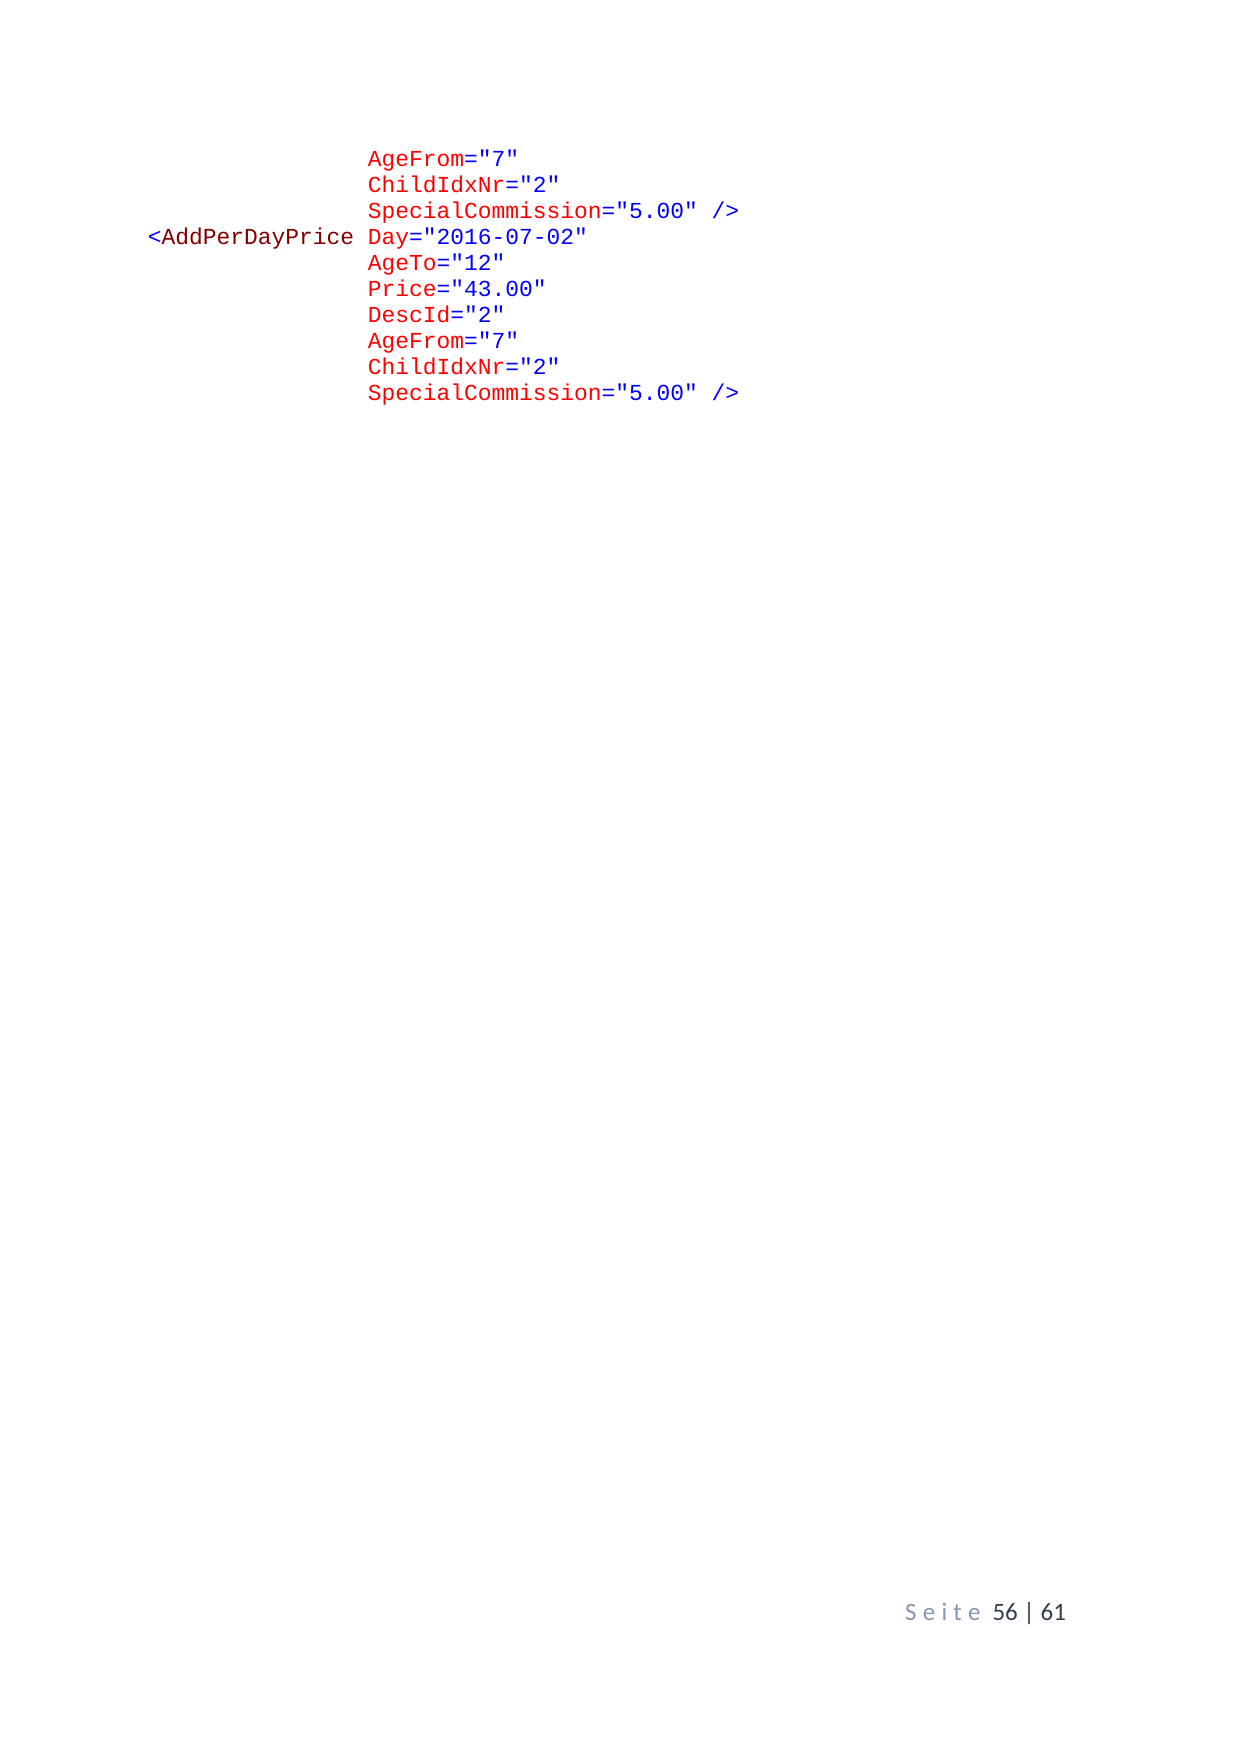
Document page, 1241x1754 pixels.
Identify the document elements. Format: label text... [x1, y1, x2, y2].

text SpecialCommission="5.00" /> [148, 199, 1093, 225]
text AgeFrom="7" [148, 329, 1093, 355]
text AgeFrom="7" [148, 148, 1093, 173]
text <AddPerDayPrice Day="2016-07-02" [148, 225, 1093, 251]
text Price="43.00" [148, 277, 1093, 303]
text ChildIdxNr="2" [148, 173, 1093, 199]
text SpecialCommission="5.00" /> [148, 381, 1093, 407]
text ChildIdxNr="2" [148, 355, 1093, 381]
text DescId="2" [148, 303, 1093, 329]
text AgeTo="12" [148, 251, 1093, 277]
